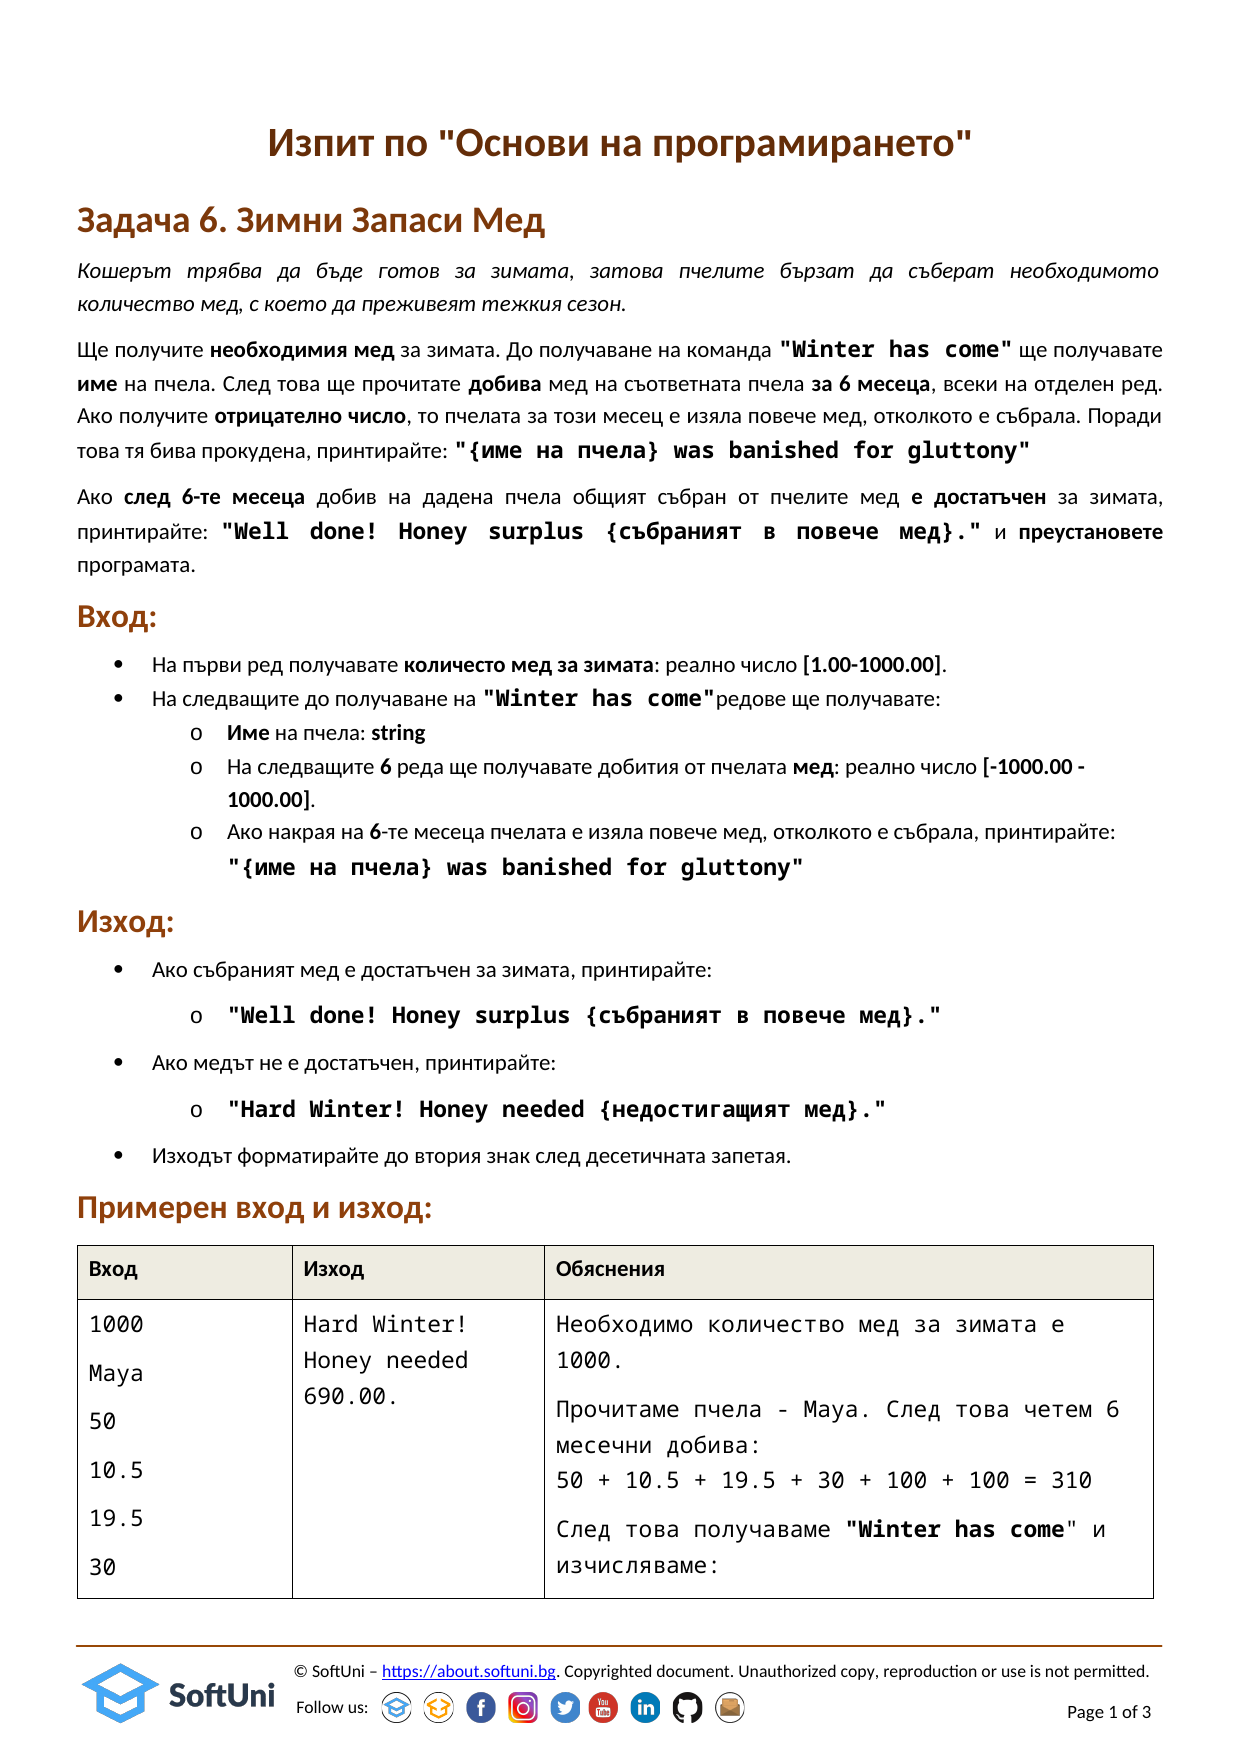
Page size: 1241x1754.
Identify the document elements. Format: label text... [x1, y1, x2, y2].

picture [652, 1716, 660, 1723]
picture [508, 1692, 538, 1723]
picture [75, 1658, 281, 1729]
text Ако след 6-те месеца добив на дадена пчела общият събран от пчелите мед е достатъчен за зимата, принтирайте: "Well done! Honey surplus {събраният в повече мед}." и преустановете програмата. [77, 482, 1163, 578]
list На следващите 6 реда ще получавате добития от пчелата мед: реално число [-1000.00 - 1000.00]. [189, 752, 1163, 813]
list Ако накрая на 6-те месеца пчелата е изяла повече мед, отколкото е събрала, принтирайте: "{име на пчела} was banished for gluttony" [189, 817, 1163, 882]
list "Hard Winter! Honey needed {недостигащият мед}." [189, 1093, 1163, 1124]
text Кошерът трябва да бъде готов за зимата, затова пчелите бързат да съберат необходимото количество мед, с което да преживеят тежкия сезон. [77, 257, 1163, 317]
list На следващите до получаване на "Winter has come"редове ще получавате: [114, 682, 1163, 713]
subtitle Вход: [77, 595, 1163, 636]
picture [550, 1692, 580, 1723]
picture [630, 1714, 639, 1723]
list Изходът форматирайте до втория знак след десетичната запетая. [114, 1141, 1163, 1169]
picture [652, 1692, 660, 1699]
list Име на пчела: string [189, 718, 1163, 747]
subtitle Изход: [77, 899, 1163, 940]
picture [466, 1692, 496, 1723]
subtitle Изпит по "Основи на програмирането" [77, 116, 1163, 167]
list Ако събраният мед е достатъчен за зимата, принтирайте: [114, 955, 1163, 983]
subtitle Задача 6. Зимни Запаси Мед [77, 196, 1163, 241]
list На първи ред получавате количесто мед за зимата: реално число [1.00-1000.00]. [114, 650, 1163, 678]
table_header Обяснения [545, 1246, 1153, 1299]
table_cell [293, 1300, 544, 1598]
list "Well done! Honey surplus {събраният в повече мед}." [189, 999, 1163, 1031]
picture [381, 1692, 412, 1723]
table_header Вход [78, 1246, 292, 1299]
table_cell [78, 1300, 292, 1598]
list Ако медът не е достатъчен, принтирайте: [114, 1048, 1163, 1076]
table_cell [545, 1300, 1153, 1598]
text Ще получите необходимия мед за зимата. До получаване на команда "Winter has come" ще получавате име на пчела. След това ще прочитате добива мед на съответната пчела за 6 месеца, всеки на отделен ред. Ако получите отрицателно число, то пчелата за този месец е изяла повече мед, отколкото е събрала. Поради това тя бива прокудена, принтирайте: "{име на пчела} was banished for gluttony" [77, 333, 1163, 465]
table_header Изход [293, 1246, 544, 1299]
picture [672, 1692, 703, 1723]
text Примерен вход и изход: [77, 1186, 1163, 1227]
picture [644, 1705, 654, 1714]
picture [715, 1692, 745, 1723]
picture [588, 1692, 618, 1723]
picture [630, 1692, 639, 1701]
picture [423, 1692, 454, 1723]
